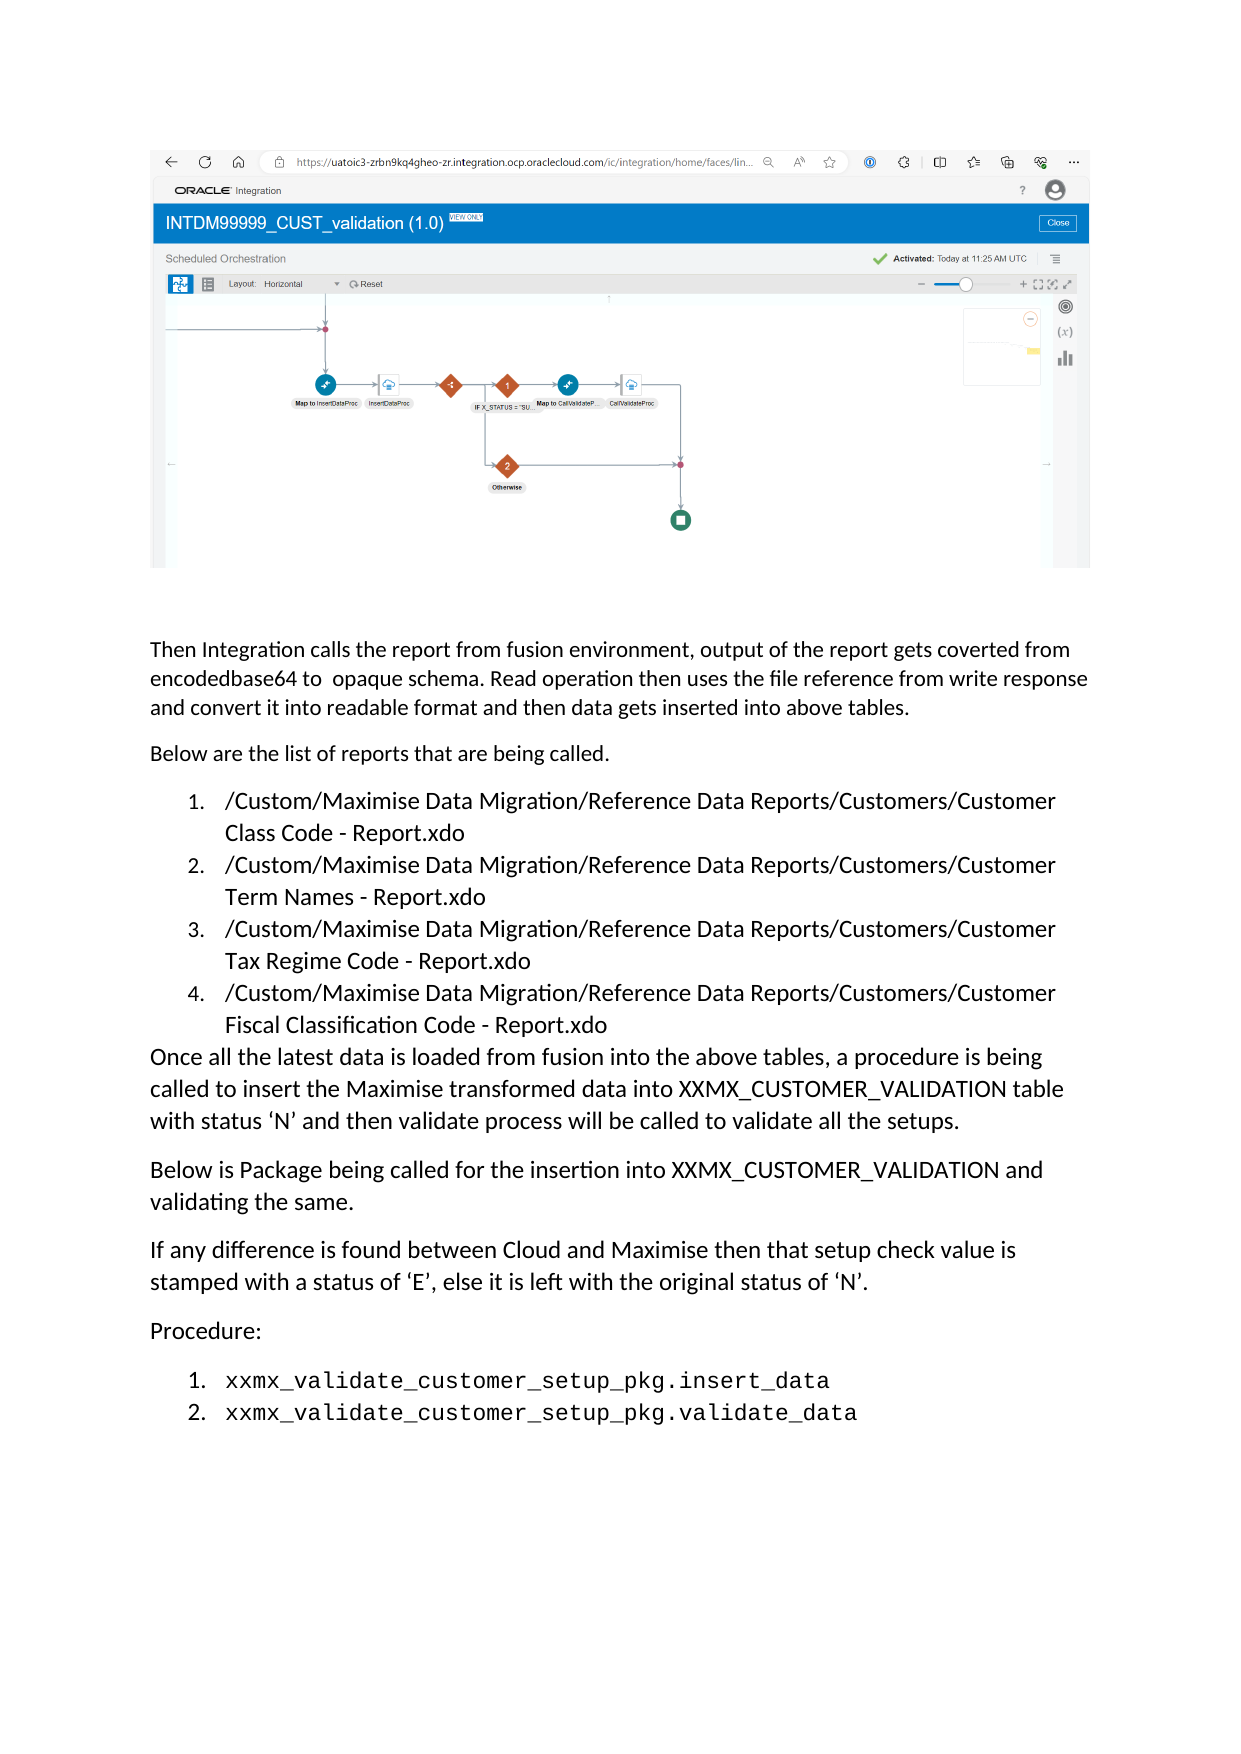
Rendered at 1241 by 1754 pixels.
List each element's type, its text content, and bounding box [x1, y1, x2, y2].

list /Custom/Maximise Data Migration/Reference Data Reports/Customers/Customer Fiscal Classification Code - Report.xdo [187, 977, 1090, 1040]
list xxmx_validate_customer_setup_pkg.validate_data [187, 1396, 1090, 1428]
list Once all the latest data is loaded from fusion into the above tables, a procedure is being called to insert the Maximise transformed data into XXMX_CUSTOMER_VALIDATION table with status ‘N’ and then validate process will be called to validate all the setups. [150, 1041, 1090, 1136]
text Then Integration calls the report from fusion environment, output of the report gets coverted from encodedbase64 to opaque schema. Read operation then uses the file reference from write response and convert it into readable format and then data gets inserted into above tables. [150, 635, 1090, 721]
text Below are the list of reports that are being called. [150, 739, 1090, 767]
text Procedure: [150, 1315, 1090, 1346]
list /Custom/Maximise Data Migration/Reference Data Reports/Customers/Customer Tax Regime Code - Report.xdo [187, 913, 1090, 976]
list xxmx_validate_customer_setup_pkg.insert_data [187, 1364, 1090, 1395]
list /Custom/Maximise Data Migration/Reference Data Reports/Customers/Customer Term Names - Report.xdo [187, 849, 1090, 912]
picture [150, 150, 1091, 568]
list /Custom/Maximise Data Migration/Reference Data Reports/Customers/Customer Class Code - Report.xdo [187, 786, 1090, 848]
text Below is Package being called for the insertion into XXMX_CUSTOMER_VALIDATION and validating the same. [150, 1154, 1090, 1216]
text If any difference is found between Cloud and Maximise then that setup check value is stamped with a status of ‘E’, else it is left with the original status of ‘N’. [150, 1234, 1090, 1297]
